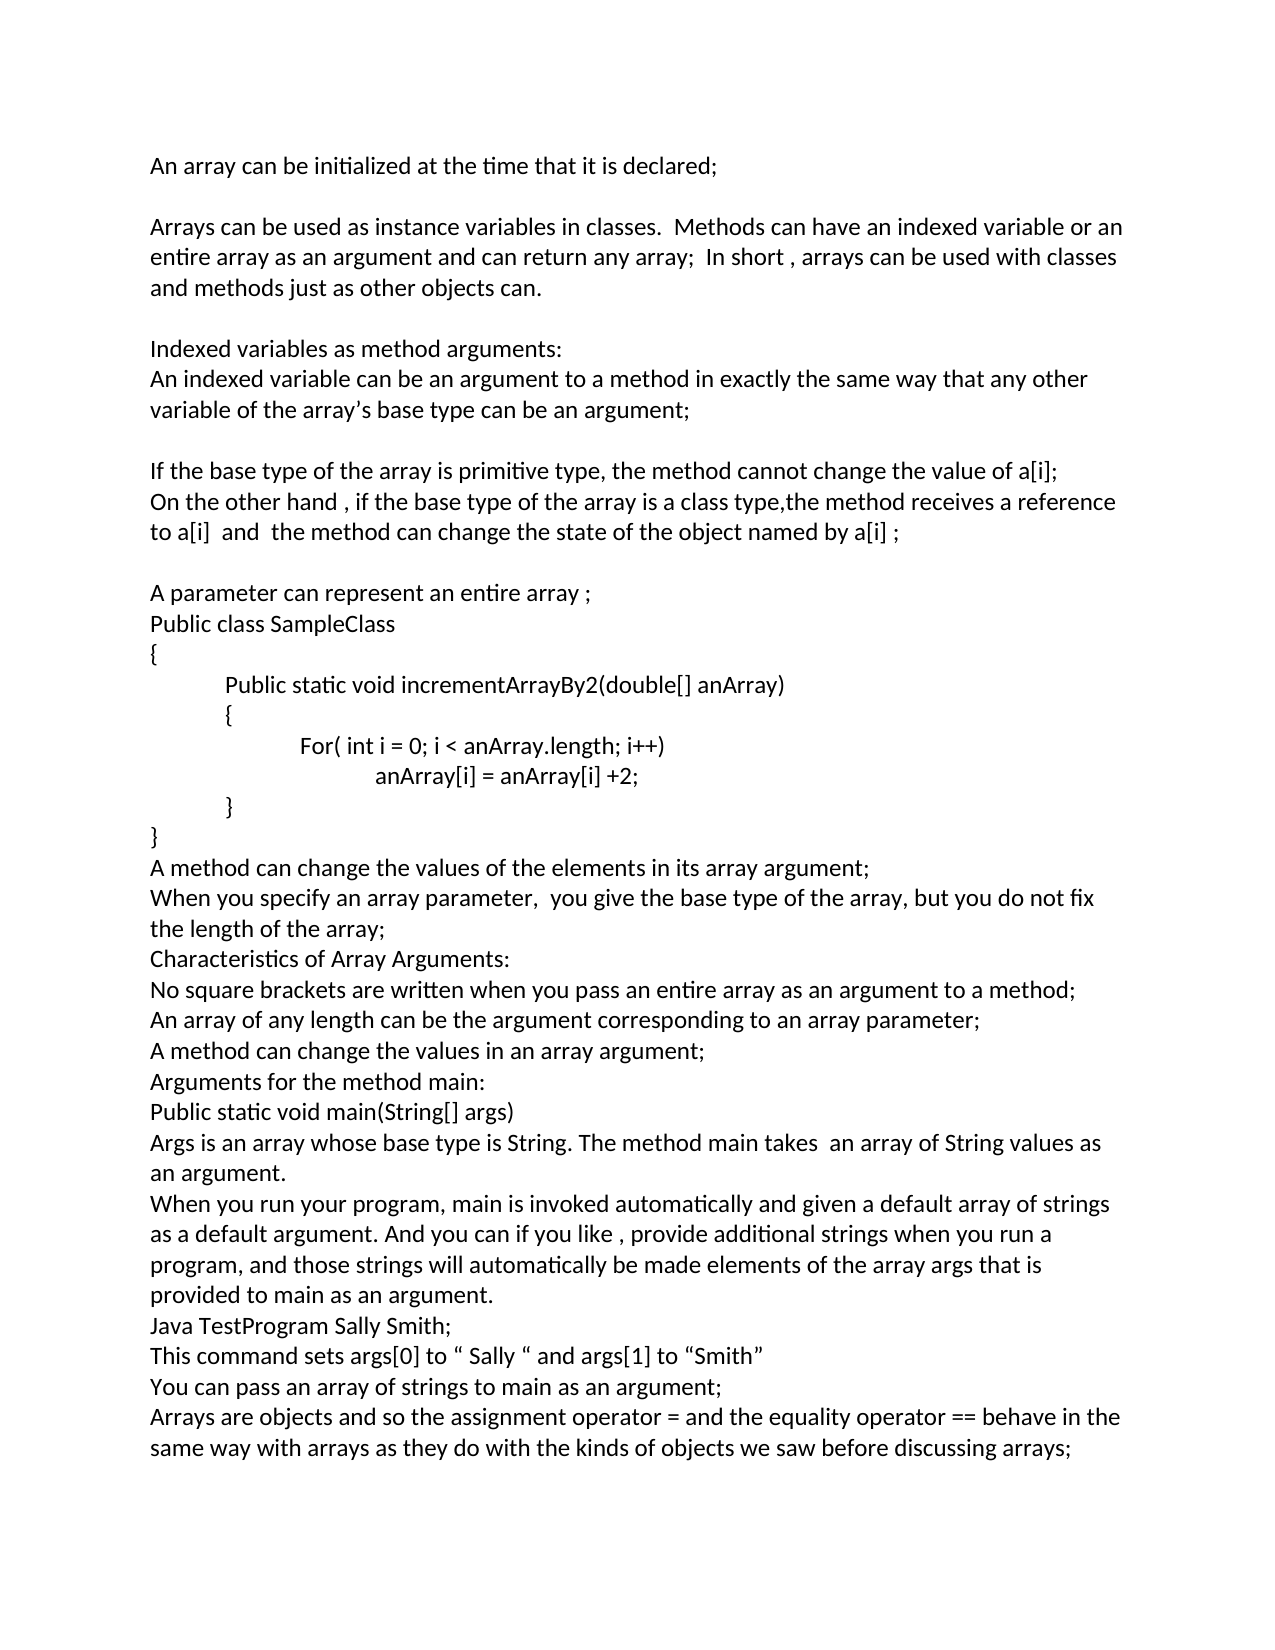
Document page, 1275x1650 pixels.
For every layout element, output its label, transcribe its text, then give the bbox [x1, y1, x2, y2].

text For( int i = 0; i < anArray.length; i++) [150, 730, 1125, 760]
text An array of any length can be the argument corresponding to an array parameter; [150, 1004, 1125, 1035]
text } [150, 821, 1125, 852]
text You can pass an array of strings to main as an argument; [150, 1371, 1125, 1401]
text An array can be initialized at the time that it is declared; [150, 150, 1125, 181]
text No square brackets are written when you pass an entire array as an argument to a method; [150, 974, 1125, 1004]
text When you specify an array parameter, you give the base type of the array, but you do not fix the length of the array; [150, 882, 1125, 943]
text When you run your program, main is invoked automatically and given a default array of strings as a default argument. And you can if you like , provide additional strings when you run a program, and those strings will automatically be made elements of the array args that is provided to main as an argument. [150, 1188, 1125, 1310]
text Indexed variables as method arguments: [150, 333, 1125, 364]
text Args is an array whose base type is String. The method main takes an array of String values as an argument. [150, 1127, 1125, 1188]
text An indexed variable can be an argument to a method in exactly the same way that any other variable of the array’s base type can be an argument; [150, 364, 1125, 425]
text Arguments for the method main: [150, 1066, 1125, 1096]
text A parameter can represent an entire array ; [150, 577, 1125, 608]
text This command sets args[0] to “ Sally “ and args[1] to “Smith” [150, 1340, 1125, 1371]
text On the other hand , if the base type of the array is a class type,the method receives a reference to a[i] and the method can change the state of the object named by a[i] ; [150, 486, 1125, 547]
text { [150, 638, 1125, 669]
text Public class SampleClass [150, 608, 1125, 638]
text Public static void incrementArrayBy2(double[] anArray) [150, 669, 1125, 699]
text Java TestProgram Sally Smith; [150, 1310, 1125, 1340]
text If the base type of the array is primitive type, the method cannot change the value of a[i]; [150, 455, 1125, 486]
text Public static void main(String[] args) [150, 1096, 1125, 1127]
text { [150, 699, 1125, 730]
text Arrays are objects and so the assignment operator = and the equality operator == behave in the same way with arrays as they do with the kinds of objects we saw before discussing arrays; [150, 1401, 1125, 1462]
text Characteristics of Array Arguments: [150, 943, 1125, 974]
text A method can change the values of the elements in its array argument; [150, 852, 1125, 882]
text Arrays can be used as instance variables in classes. Methods can have an indexed variable or an entire array as an argument and can return any array; In short , arrays can be used with classes and methods just as other objects can. [150, 211, 1125, 303]
text } [150, 791, 1125, 821]
text anArray[i] = anArray[i] +2; [150, 760, 1125, 791]
text A method can change the values in an array argument; [150, 1035, 1125, 1066]
